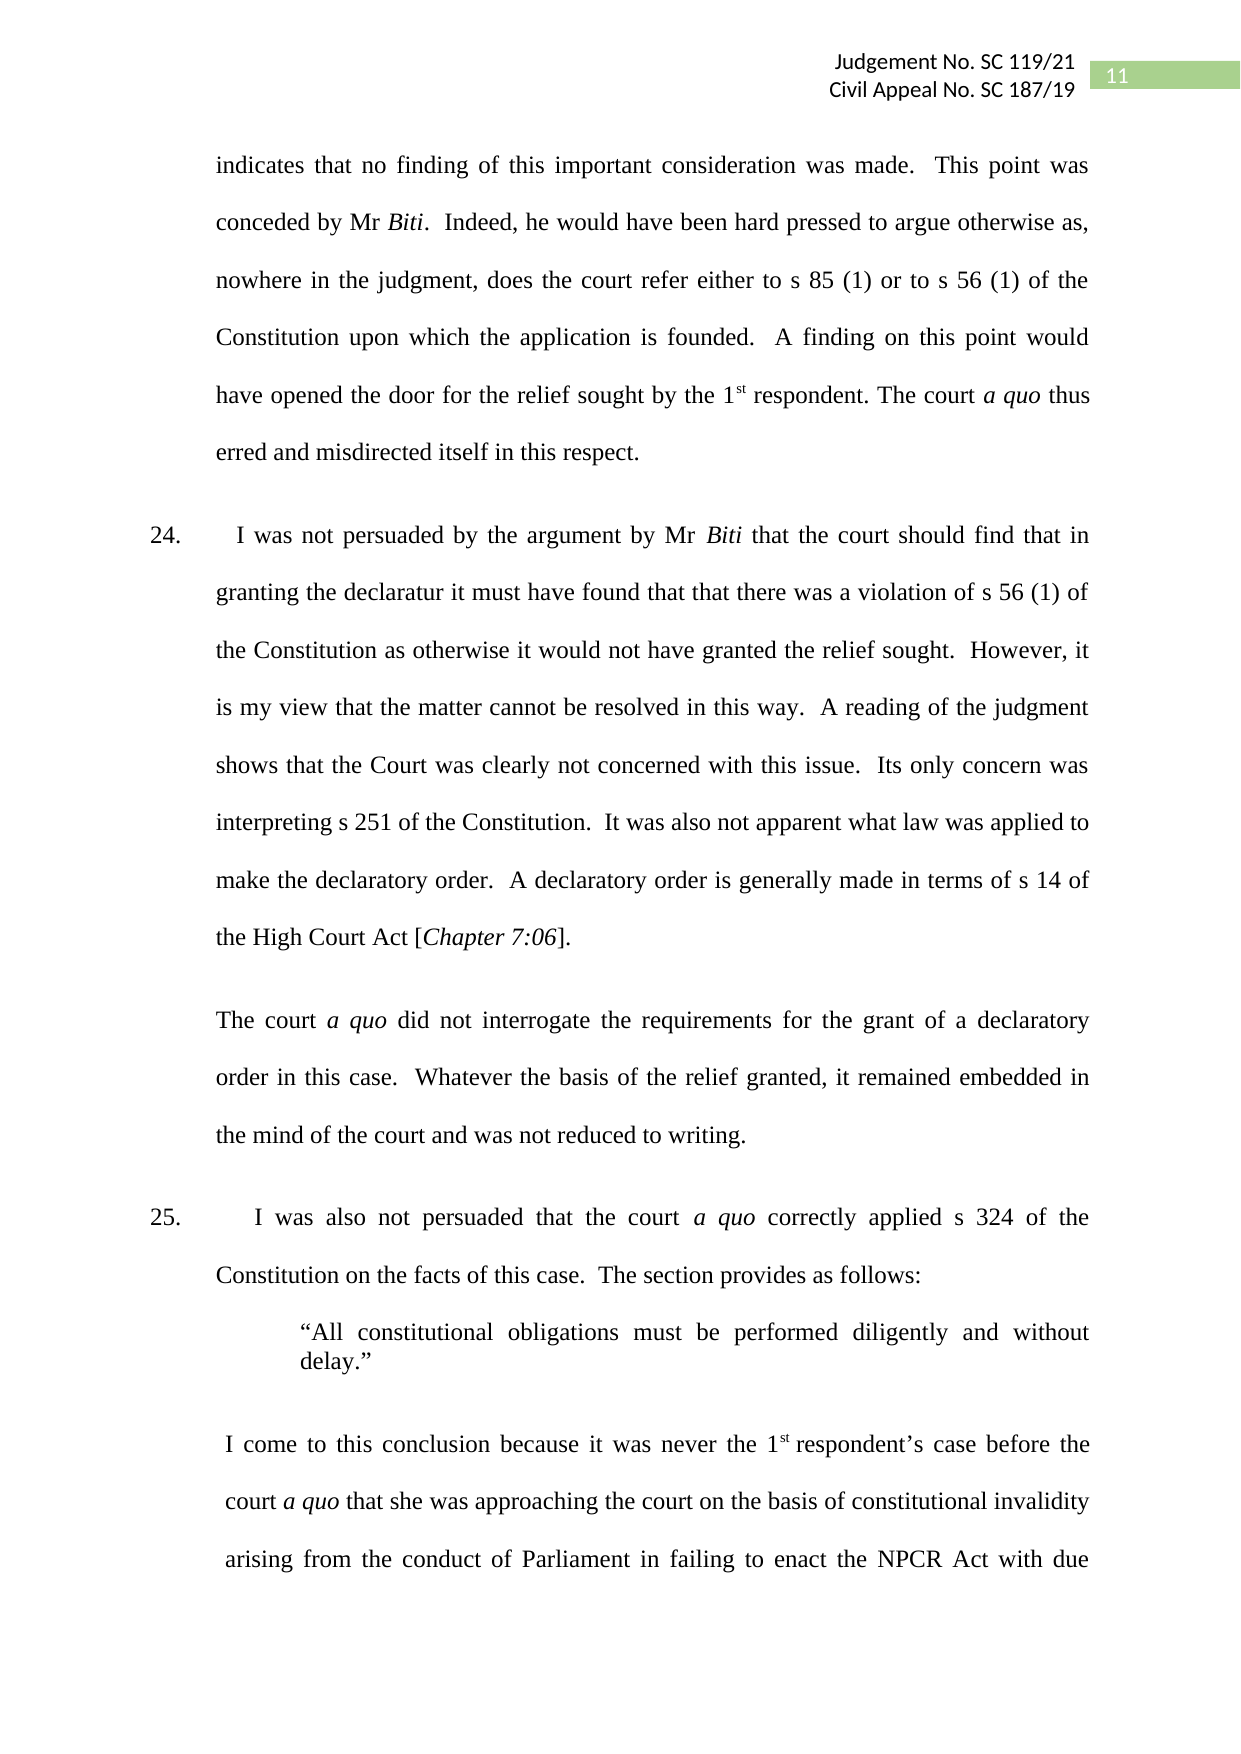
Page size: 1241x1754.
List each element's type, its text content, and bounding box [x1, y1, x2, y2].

text 25. I was also not persuaded that the court a quo correctly applied s 324 of the Constitution on the facts of this case. The section provides as follows: [150, 1202, 1090, 1289]
text The court a quo did not interrogate the requirements for the grant of a declaratory order in this case. Whatever the basis of the relief granted, it remained embedded in the mind of the court and was not reduced to writing. [216, 1005, 1090, 1149]
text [225, 1429, 1090, 1572]
text “All constitutional obligations must be performed diligently and without delay.” [300, 1317, 1090, 1375]
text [150, 150, 1090, 466]
text 24. I was not persuaded by the argument by Mr Biti that the court should find that in granting the declaratur it must have found that that there was a violation of s 56 (1) of the Constitution as otherwise it would not have granted the relief sought. However, it is my view that the matter cannot be resolved in this way. A reading of the judgment shows that the Court was clearly not concerned with this issue. Its only concern was interpreting s 251 of the Constitution. It was also not apparent what law was applied to make the declaratory order. A declaratory order is generally made in terms of s 14 of the High Court Act [Chapter 7:06]. [150, 520, 1090, 951]
